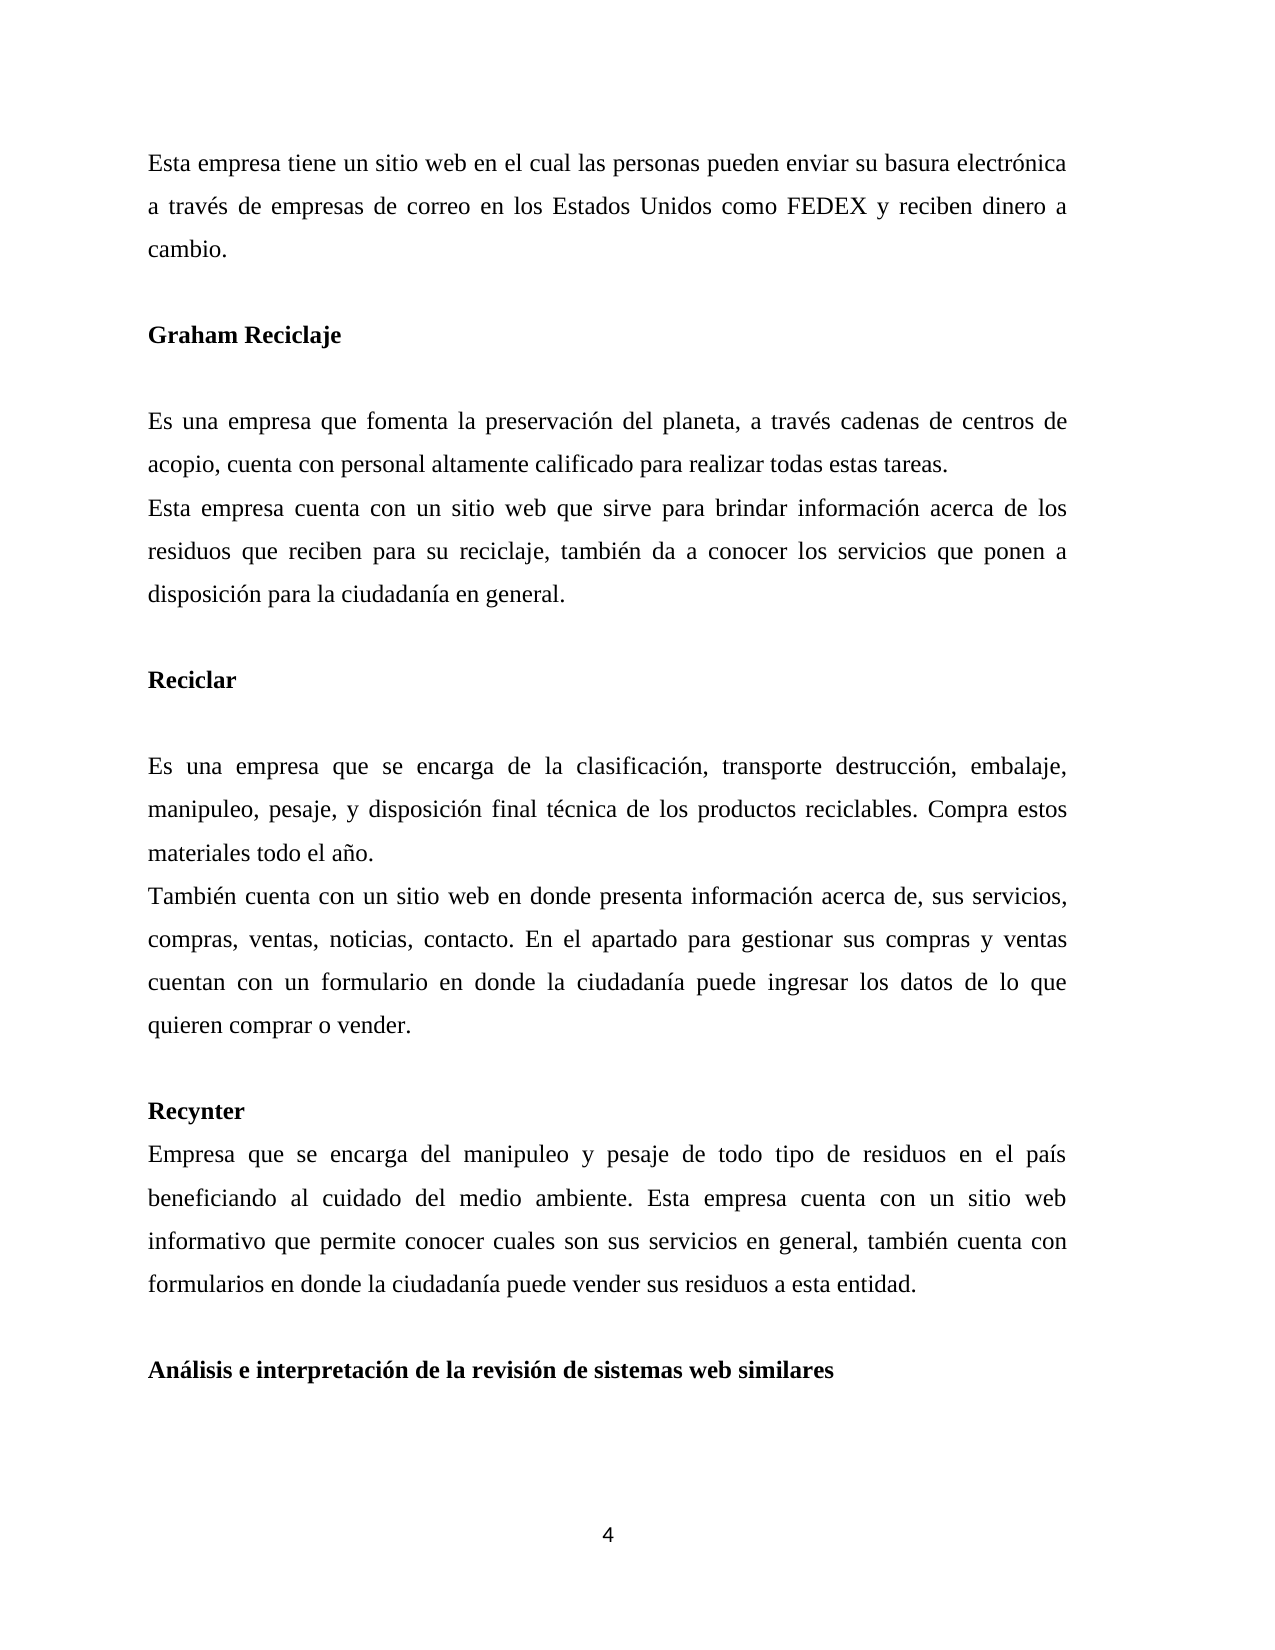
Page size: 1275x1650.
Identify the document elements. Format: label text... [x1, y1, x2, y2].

text Reciclar [148, 665, 1068, 694]
text Análisis e interpretación de la revisión de sistemas web similares [148, 1355, 1068, 1384]
text Esta empresa cuenta con un sitio web que sirve para brindar información acerca de los residuos que reciben para su reciclaje, también da a conocer los servicios que ponen a disposición para la ciudadanía en general. [148, 493, 1068, 608]
text Empresa que se encarga del manipuleo y pesaje de todo tipo de residuos en el país beneficiando al cuidado del medio ambiente. Esta empresa cuenta con un sitio web informativo que permite conocer cuales son sus servicios en general, también cuenta con formularios en donde la ciudadanía puede vender sus residuos a esta entidad. [148, 1139, 1068, 1298]
text Es una empresa que fomenta la preservación del planeta, a través cadenas de centros de acopio, cuenta con personal altamente calificado para realizar todas estas tareas. [148, 406, 1068, 478]
text Graham Reciclaje [148, 320, 1068, 349]
text También cuenta con un sitio web en donde presenta información acerca de, sus servicios, compras, ventas, noticias, contacto. En el apartado para gestionar sus compras y ventas cuentan con un formulario en donde la ciudadanía puede ingresar los datos de lo que quieren comprar o vender. [148, 881, 1068, 1039]
text Esta empresa tiene un sitio web en el cual las personas pueden enviar su basura electrónica a través de empresas de correo en los Estados Unidos como FEDEX y reciben dinero a cambio. [148, 148, 1068, 263]
text Es una empresa que se encarga de la clasificación, transporte destrucción, embalaje, manipuleo, pesaje, y disposición final técnica de los productos reciclables. Compra estos materiales todo el año. [148, 751, 1068, 866]
text Recynter [148, 1096, 1068, 1125]
